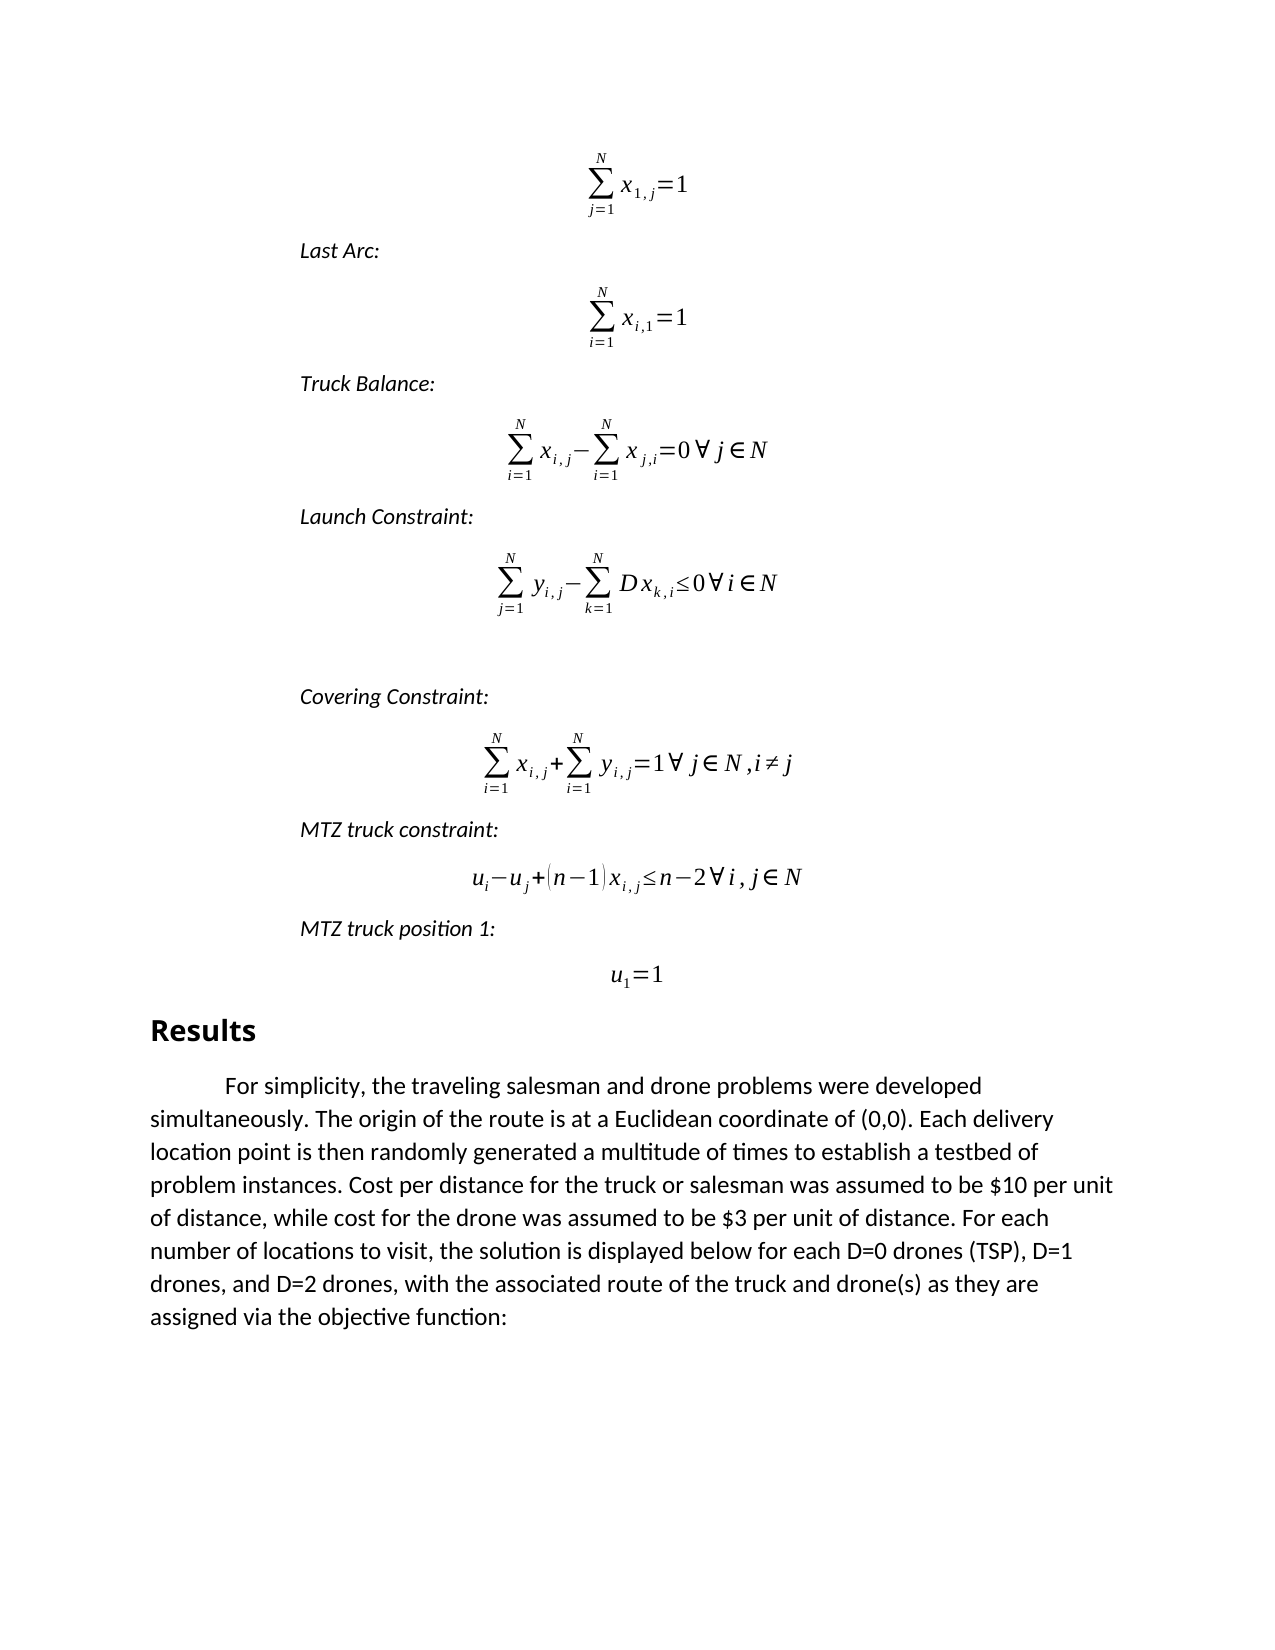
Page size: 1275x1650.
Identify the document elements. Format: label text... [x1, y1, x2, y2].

text Truck Balance: [225, 369, 1125, 397]
text For simplicity, the traveling salesman and drone problems were developed simultaneously. The origin of the route is at a Euclidean coordinate of (0,0). Each delivery location point is then randomly generated a multitude of times to establish a testbed of problem instances. Cost per distance for the truck or salesman was assumed to be $10 per unit of distance, while cost for the drone was assumed to be $3 per unit of distance. For each number of locations to visit, the solution is displayed below for each D=0 drones (TSP), D=1 drones, and D=2 drones, with the associated route of the truck and drone(s) as they are assigned via the objective function: [150, 1070, 1125, 1331]
text MTZ truck position 1: [225, 914, 1125, 942]
text Covering Constraint: [225, 682, 1125, 710]
text Launch Constraint: [225, 502, 1125, 530]
text Results [150, 1011, 1125, 1050]
text MTZ truck constraint: [225, 815, 1125, 843]
text Last Arc: [225, 236, 1125, 264]
